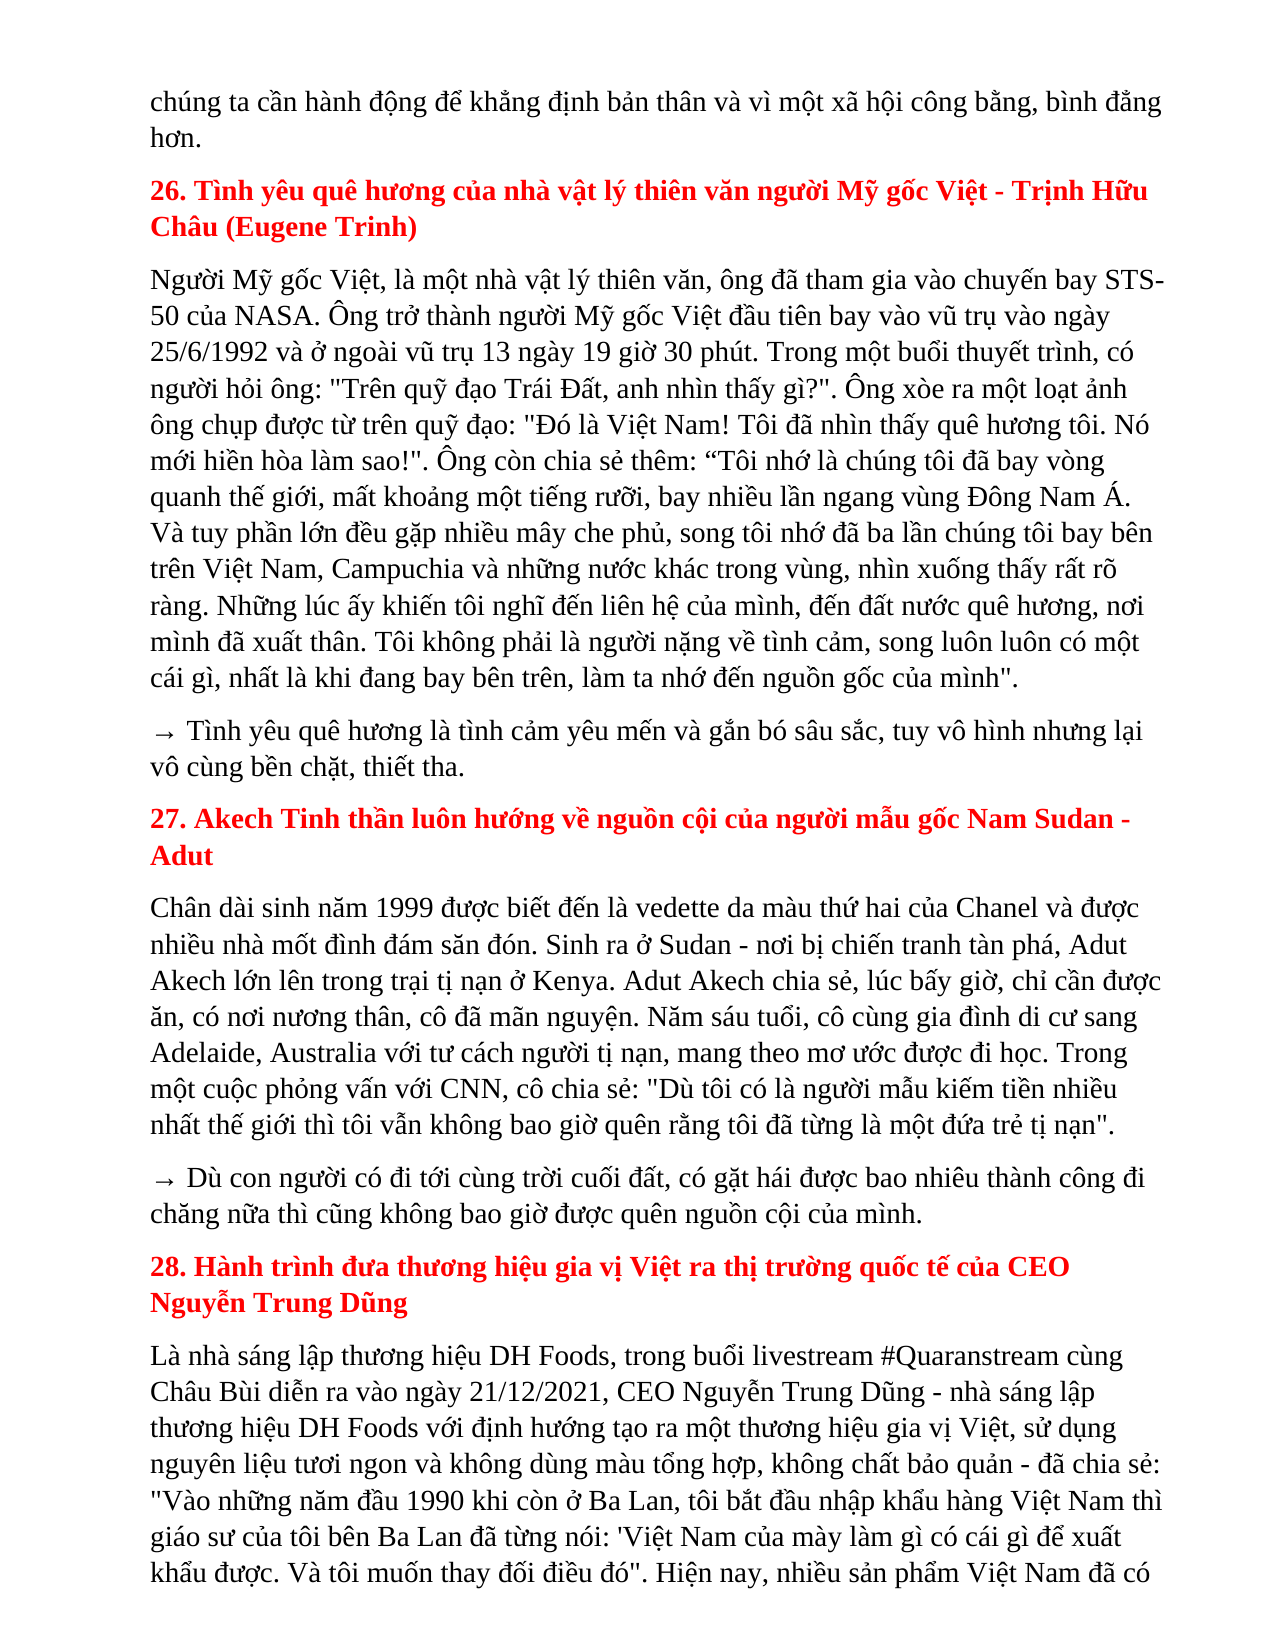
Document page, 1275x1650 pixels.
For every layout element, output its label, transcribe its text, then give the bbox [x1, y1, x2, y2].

text 28. Hành trình đưa thương hiệu gia vị Việt ra thị trường quốc tế của CEO Nguyễn Trung Dũng [150, 1249, 1172, 1319]
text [150, 84, 1172, 154]
text → Dù con người có đi tới cùng trời cuối đất, có gặt hái được bao nhiêu thành công đi chăng nữa thì cũng không bao giờ được quên nguồn cội của mình. [150, 1160, 1172, 1230]
text Chân dài sinh năm 1999 được biết đến là vedette da màu thứ hai của Chanel và được nhiều nhà mốt đình đám săn đón. Sinh ra ở Sudan - nơi bị chiến tranh tàn phá, Adut Akech lớn lên trong trại tị nạn ở Kenya. Adut Akech chia sẻ, lúc bấy giờ, chỉ cần được ăn, có nơi nương thân, cô đã mãn nguyện. Năm sáu tuổi, cô cùng gia đình di cư sang Adelaide, Australia với tư cách người tị nạn, mang theo mơ ước được đi học. Trong một cuộc phỏng vấn với CNN, cô chia sẻ: "Dù tôi có là người mẫu kiếm tiền nhiều nhất thế giới thì tôi vẫn không bao giờ quên rằng tôi đã từng là một đứa trẻ tị nạn". [150, 891, 1172, 1141]
text 27. Akech Tinh thần luôn hướng về nguồn cội của người mẫu gốc Nam Sudan - Adut [150, 802, 1172, 871]
text → Tình yêu quê hương là tình cảm yêu mến và gắn bó sâu sắc, tuy vô hình nhưng lại vô cùng bền chặt, thiết tha. [150, 713, 1172, 782]
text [150, 1338, 1172, 1589]
text Người Mỹ gốc Việt, là một nhà vật lý thiên văn, ông đã tham gia vào chuyến bay STS-50 của NASA. Ông trở thành người Mỹ gốc Việt đầu tiên bay vào vũ trụ vào ngày 25/6/1992 và ở ngoài vũ trụ 13 ngày 19 giờ 30 phút. Trong một buổi thuyết trình, có người hỏi ông: "Trên quỹ đạo Trái Đất, anh nhìn thấy gì?". Ông xòe ra một loạt ảnh ông chụp được từ trên quỹ đạo: "Đó là Việt Nam! Tôi đã nhìn thấy quê hương tôi. Nó mới hiền hòa làm sao!". Ông còn chia sẻ thêm: “Tôi nhớ là chúng tôi đã bay vòng quanh thế giới, mất khoảng một tiếng rưỡi, bay nhiều lần ngang vùng Đông Nam Á. Và tuy phần lớn đều gặp nhiều mây che phủ, song tôi nhớ đã ba lần chúng tôi bay bên trên Việt Nam, Campuchia và những nước khác trong vùng, nhìn xuống thấy rất rõ ràng. Những lúc ấy khiến tôi nghĩ đến liên hệ của mình, đến đất nước quê hương, nơi mình đã xuất thân. Tôi không phải là người nặng về tình cảm, song luôn luôn có một cái gì, nhất là khi đang bay bên trên, làm ta nhớ đến nguồn gốc của mình". [150, 262, 1172, 693]
text 26. Tình yêu quê hương của nhà vật lý thiên văn người Mỹ gốc Việt - Trịnh Hữu Châu (Eugene Trinh) [150, 173, 1172, 243]
